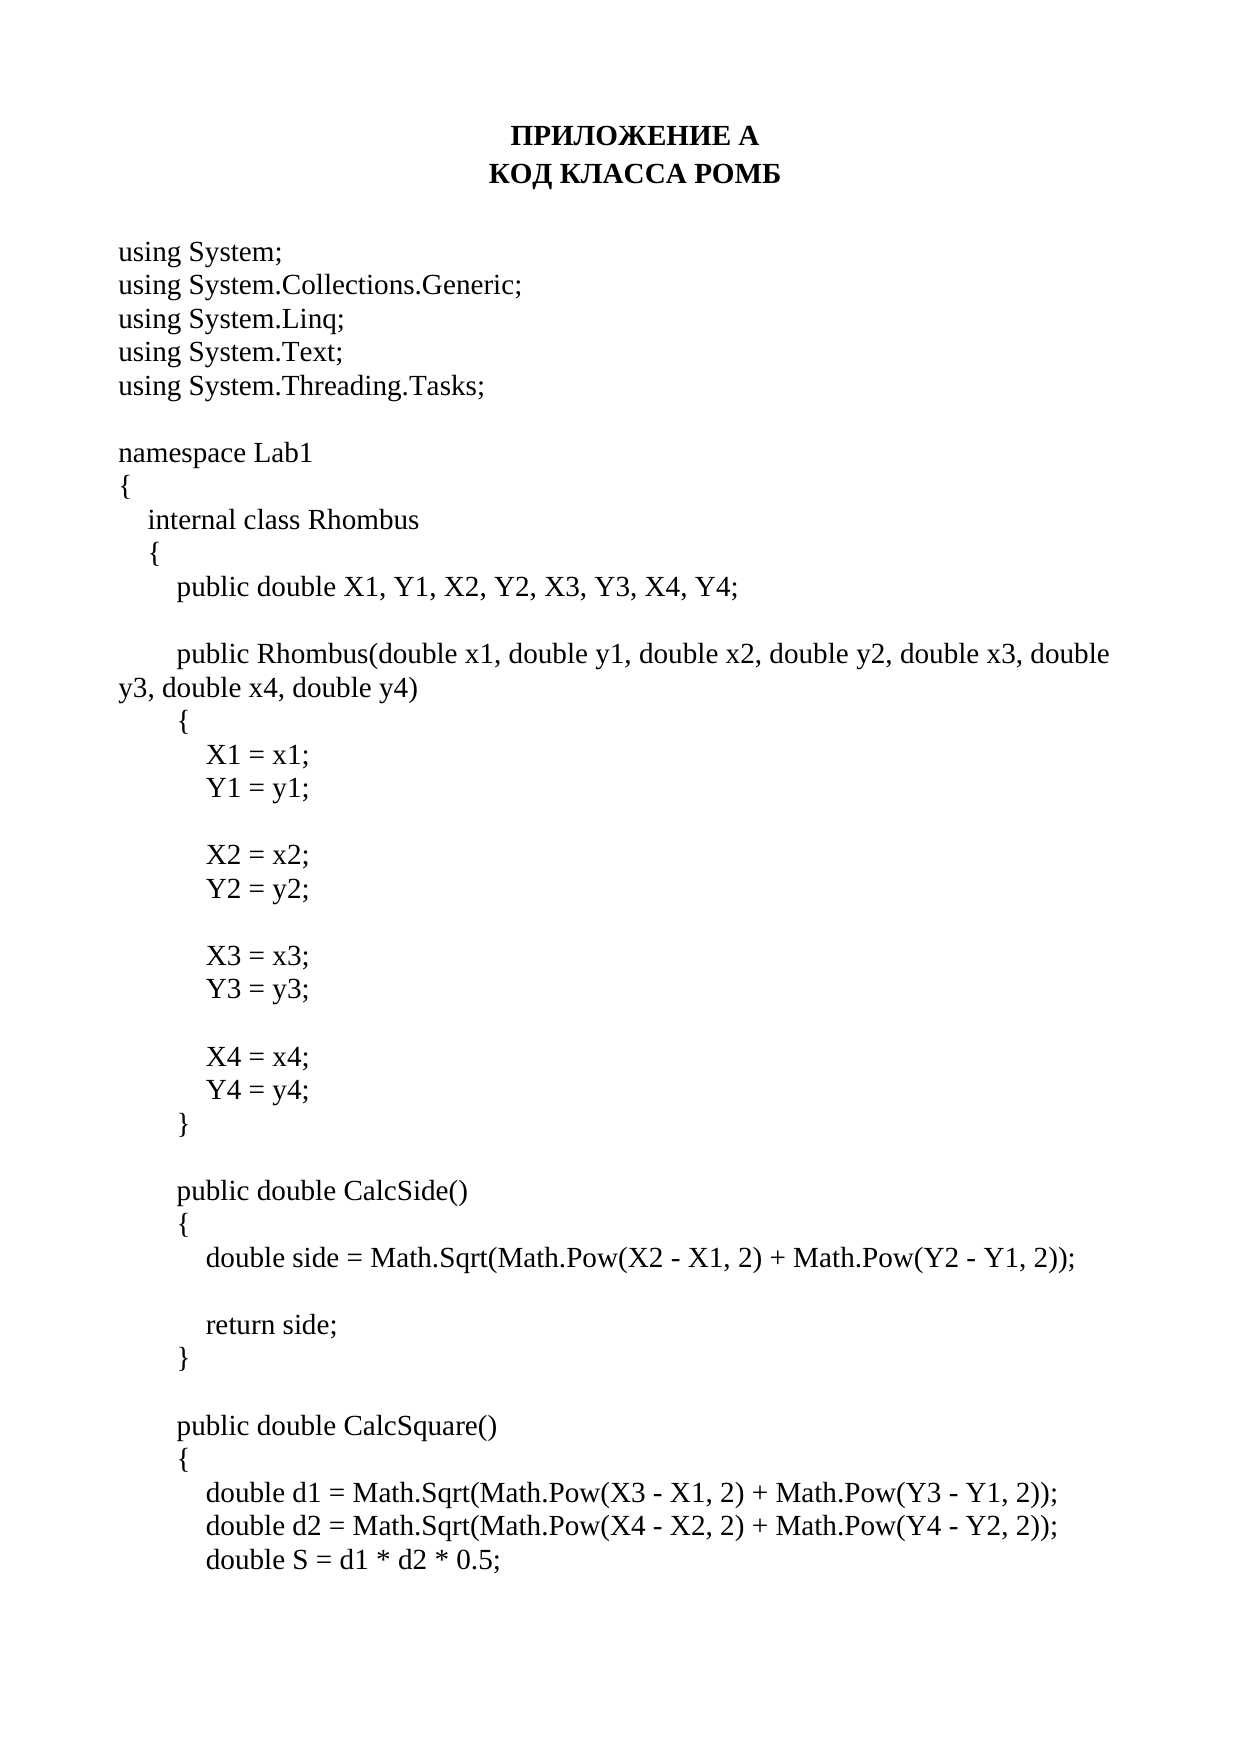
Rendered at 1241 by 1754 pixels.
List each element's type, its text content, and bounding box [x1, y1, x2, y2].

text public Rhombus(double x1, double y1, double x2, double y2, double x3, double y3, double x4, double y4) [118, 636, 1152, 703]
text { [118, 703, 1152, 737]
text { [118, 1441, 1152, 1475]
text double d1 = Math.Sqrt(Math.Pow(X3 - X1, 2) + Math.Pow(Y3 - Y1, 2)); [118, 1475, 1152, 1508]
text using System; [118, 234, 1152, 267]
text X2 = x2; [118, 837, 1152, 871]
text { [118, 1206, 1152, 1240]
text ПРИЛОЖЕНИЕ А [118, 118, 1152, 152]
text Y3 = y3; [118, 972, 1152, 1005]
text Y2 = y2; [118, 871, 1152, 904]
text X3 = x3; [118, 938, 1152, 972]
text public double CalcSide() [118, 1173, 1152, 1206]
text namespace Lab1 [118, 435, 1152, 468]
text X1 = x1; [118, 737, 1152, 770]
text { [118, 468, 1152, 502]
text public double X1, Y1, X2, Y2, X3, Y3, X4, Y4; [118, 569, 1152, 603]
text internal class Rhombus [118, 502, 1152, 536]
text double d2 = Math.Sqrt(Math.Pow(X4 - X2, 2) + Math.Pow(Y4 - Y2, 2)); [118, 1508, 1152, 1542]
text using System.Collections.Generic; [118, 267, 1152, 301]
text } [118, 1341, 1152, 1374]
text { [118, 536, 1152, 569]
text Y1 = y1; [118, 770, 1152, 804]
text return side; [118, 1307, 1152, 1341]
text using System.Threading.Tasks; [118, 368, 1152, 401]
text double S = d1 * d2 * 0.5; [118, 1542, 1152, 1575]
text using System.Text; [118, 334, 1152, 368]
text using System.Linq; [118, 301, 1152, 334]
text double side = Math.Sqrt(Math.Pow(X2 - X1, 2) + Math.Pow(Y2 - Y1, 2)); [118, 1240, 1152, 1273]
text } [118, 1106, 1152, 1139]
text X4 = x4; [118, 1039, 1152, 1072]
text Y4 = y4; [118, 1072, 1152, 1106]
text КОД КЛАССА РОМБ [118, 157, 1152, 190]
text public double CalcSquare() [118, 1408, 1152, 1441]
